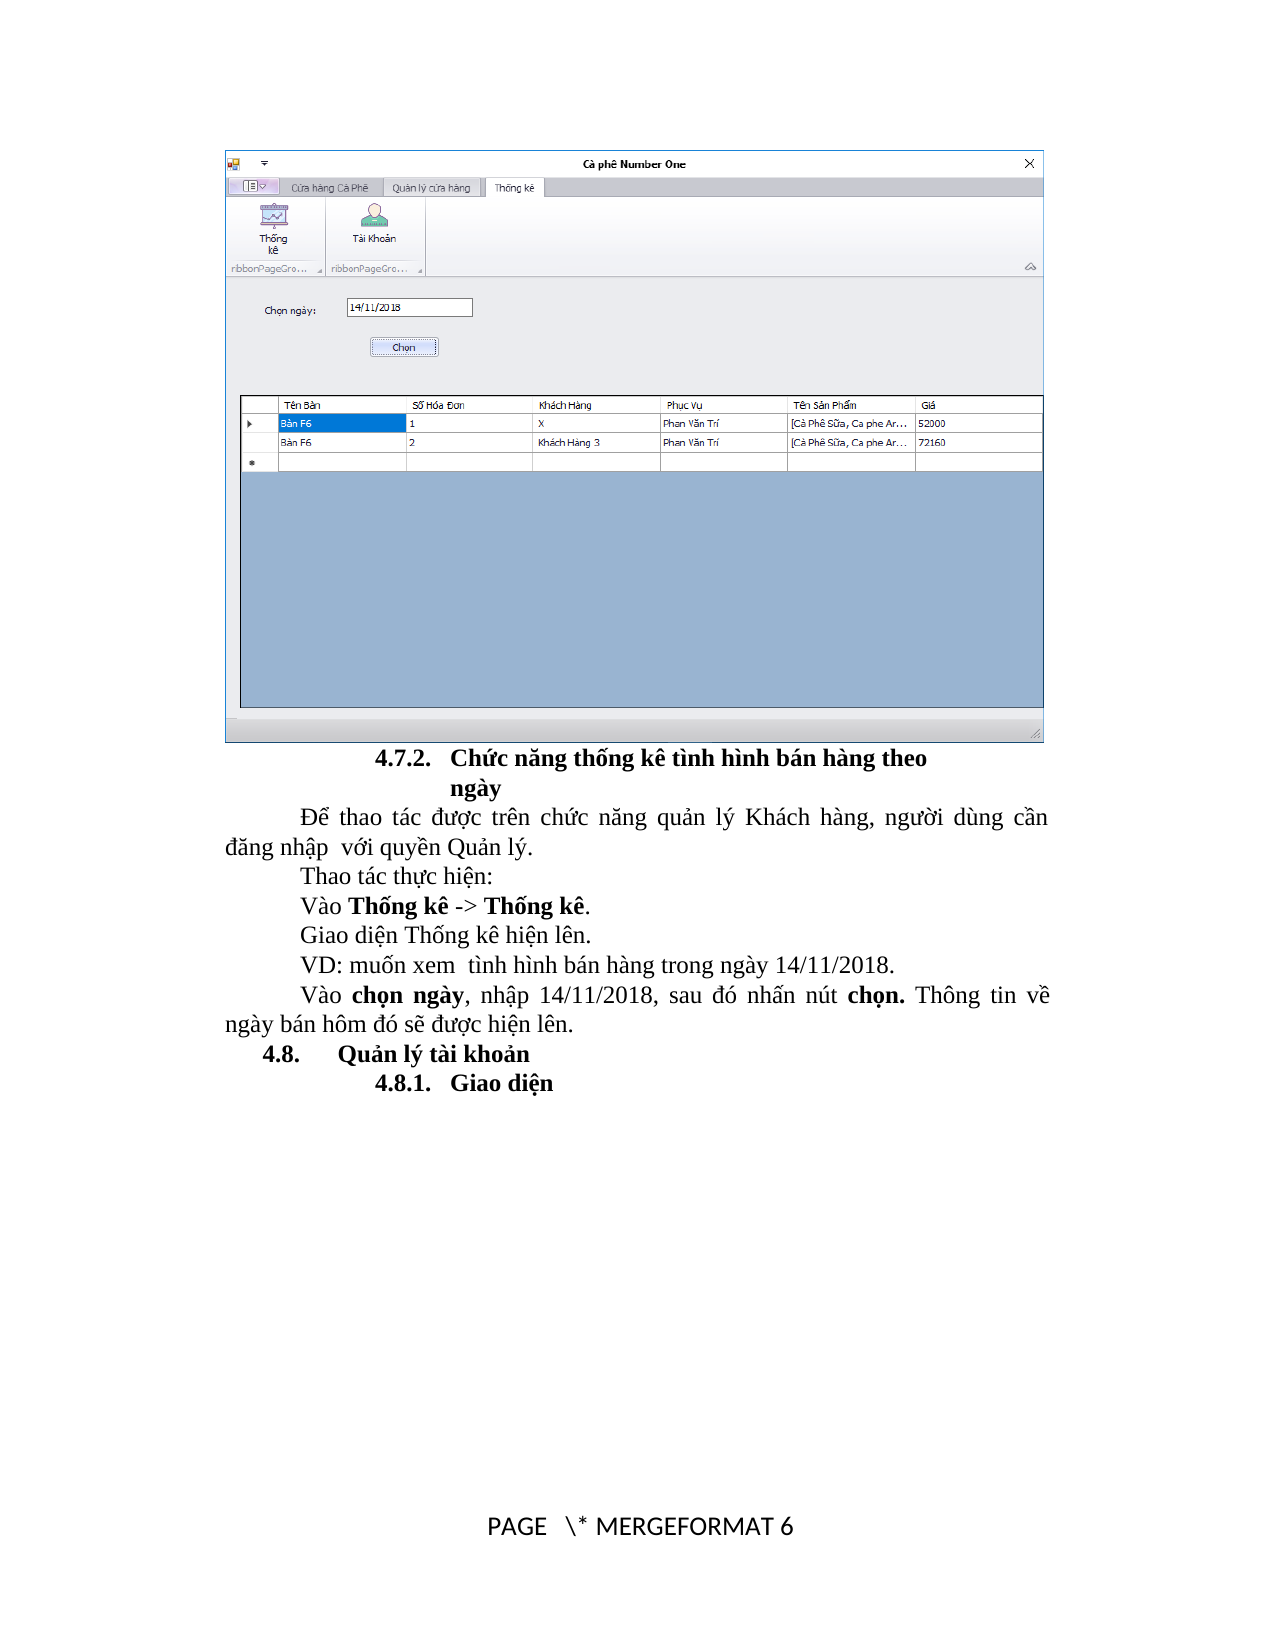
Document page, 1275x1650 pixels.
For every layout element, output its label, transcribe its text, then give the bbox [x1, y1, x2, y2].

list Thao tác thực hiện: [225, 861, 1050, 890]
list Giao diện Thống kê hiện lên. [225, 921, 1050, 949]
list Chức năng thống kê tình hình bán hàng theo ngày [375, 743, 979, 801]
list Vào Thống kê -> Thống kê. [225, 891, 1050, 920]
list Giao diện [375, 1068, 979, 1097]
list VD: muốn xem tình hình bán hàng trong ngày 14/11/2018. [225, 950, 1050, 979]
list Vào chọn ngày, nhập 14/11/2018, sau đó nhấn nút chọn. Thông tin về ngày bán hôm đó sẽ được hiện lên. [225, 980, 1050, 1038]
list Quản lý tài khoản [262, 1039, 979, 1068]
list Để thao tác được trên chức năng quản lý Khách hàng, người dùng cần đăng nhập với quyền Quản lý. [225, 802, 1050, 861]
picture [225, 150, 1044, 743]
